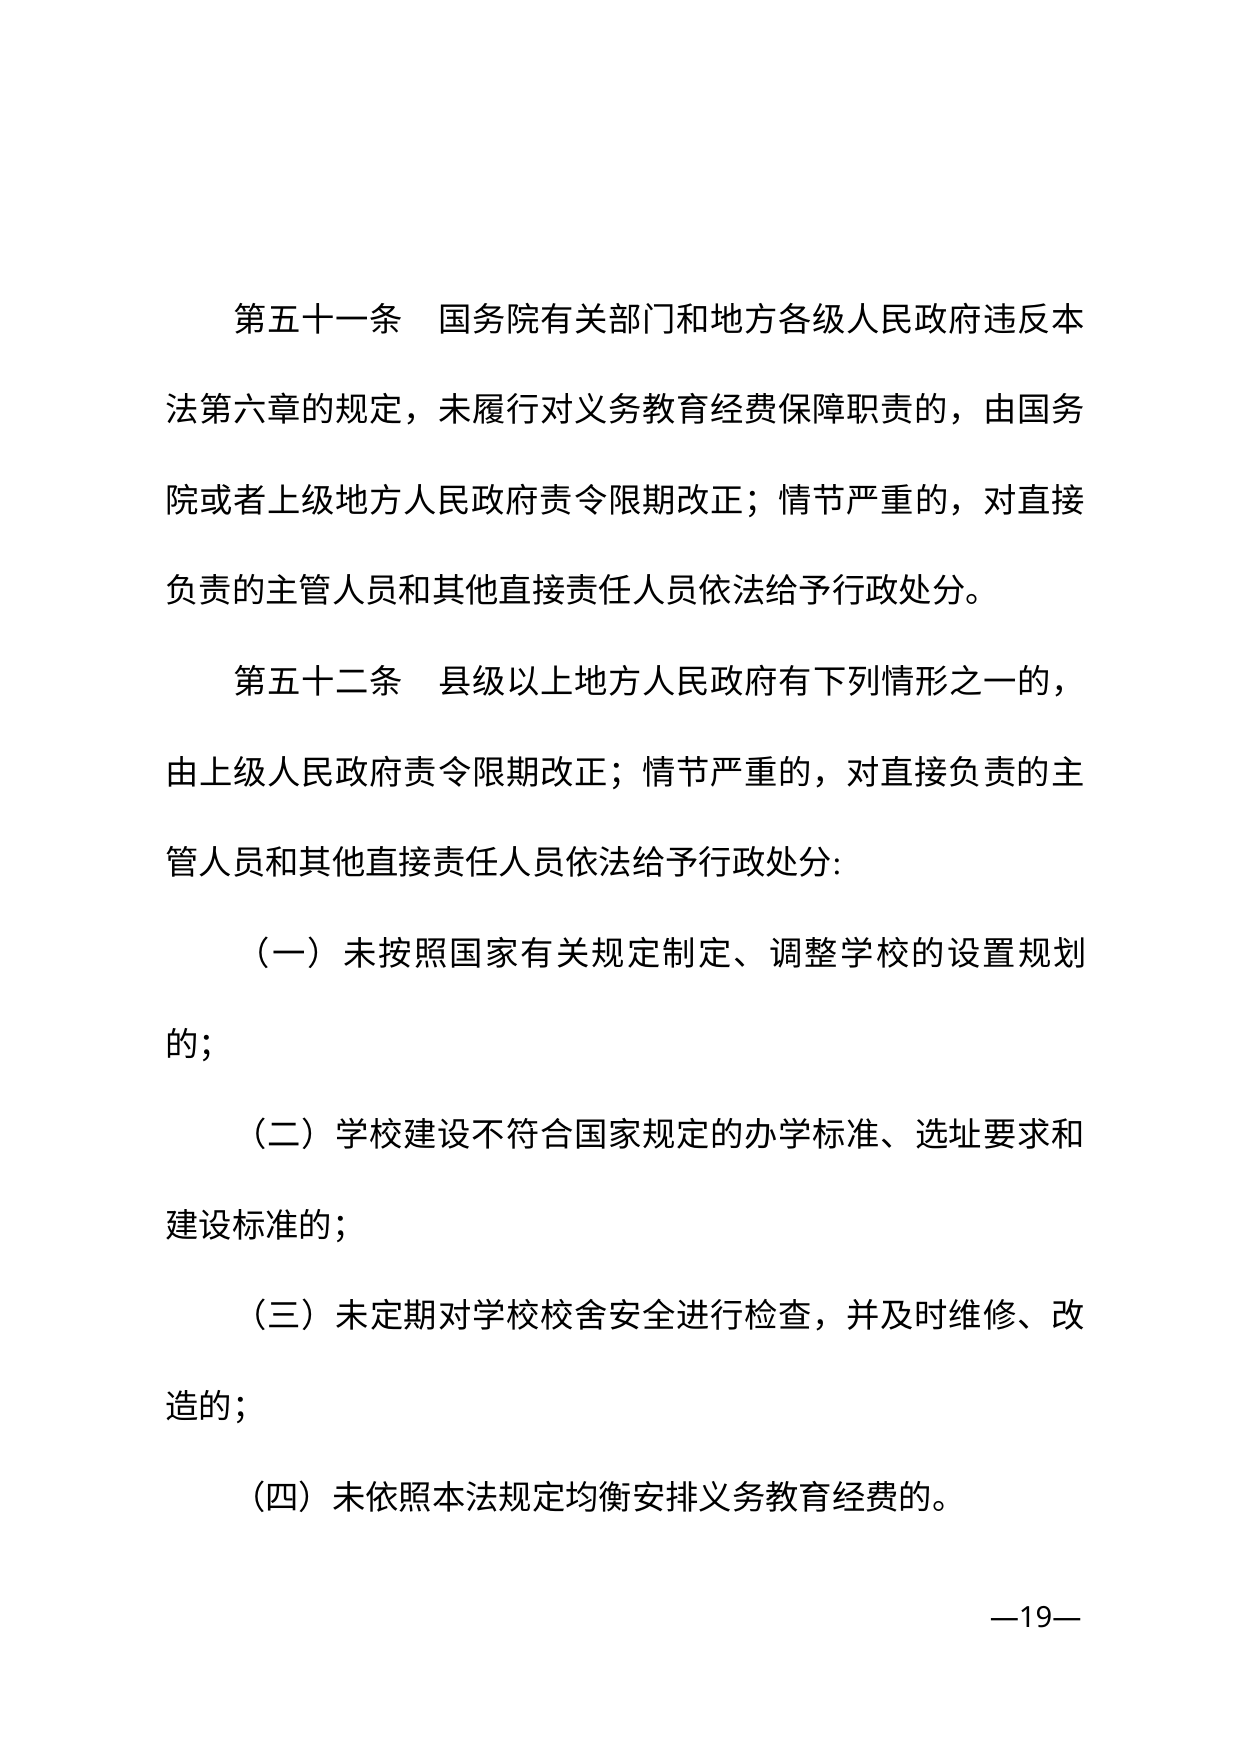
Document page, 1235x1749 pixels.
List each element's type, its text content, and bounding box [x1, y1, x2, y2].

text （一）未按照国家有关规定制定、调整学校的设置规划的； [165, 906, 1087, 1087]
text （四）未依照本法规定均衡安排义务教育经费的。 [165, 1449, 1087, 1540]
text 第五十二条 县级以上地方人民政府有下列情形之一的，由上级人民政府责令限期改正；情节严重的，对直接负责的主管人员和其他直接责任人员依法给予行政处分: [165, 634, 1087, 906]
text 第五十一条 国务院有关部门和地方各级人民政府违反本法第六章的规定，未履行对义务教育经费保障职责的，由国务院或者上级地方人民政府责令限期改正；情节严重的，对直接负责的主管人员和其他直接责任人员依法给予行政处分。 [165, 271, 1087, 634]
text （二）学校建设不符合国家规定的办学标准、选址要求和建设标准的； [165, 1087, 1087, 1268]
text （三）未定期对学校校舍安全进行检查，并及时维修、改造的； [165, 1268, 1087, 1449]
